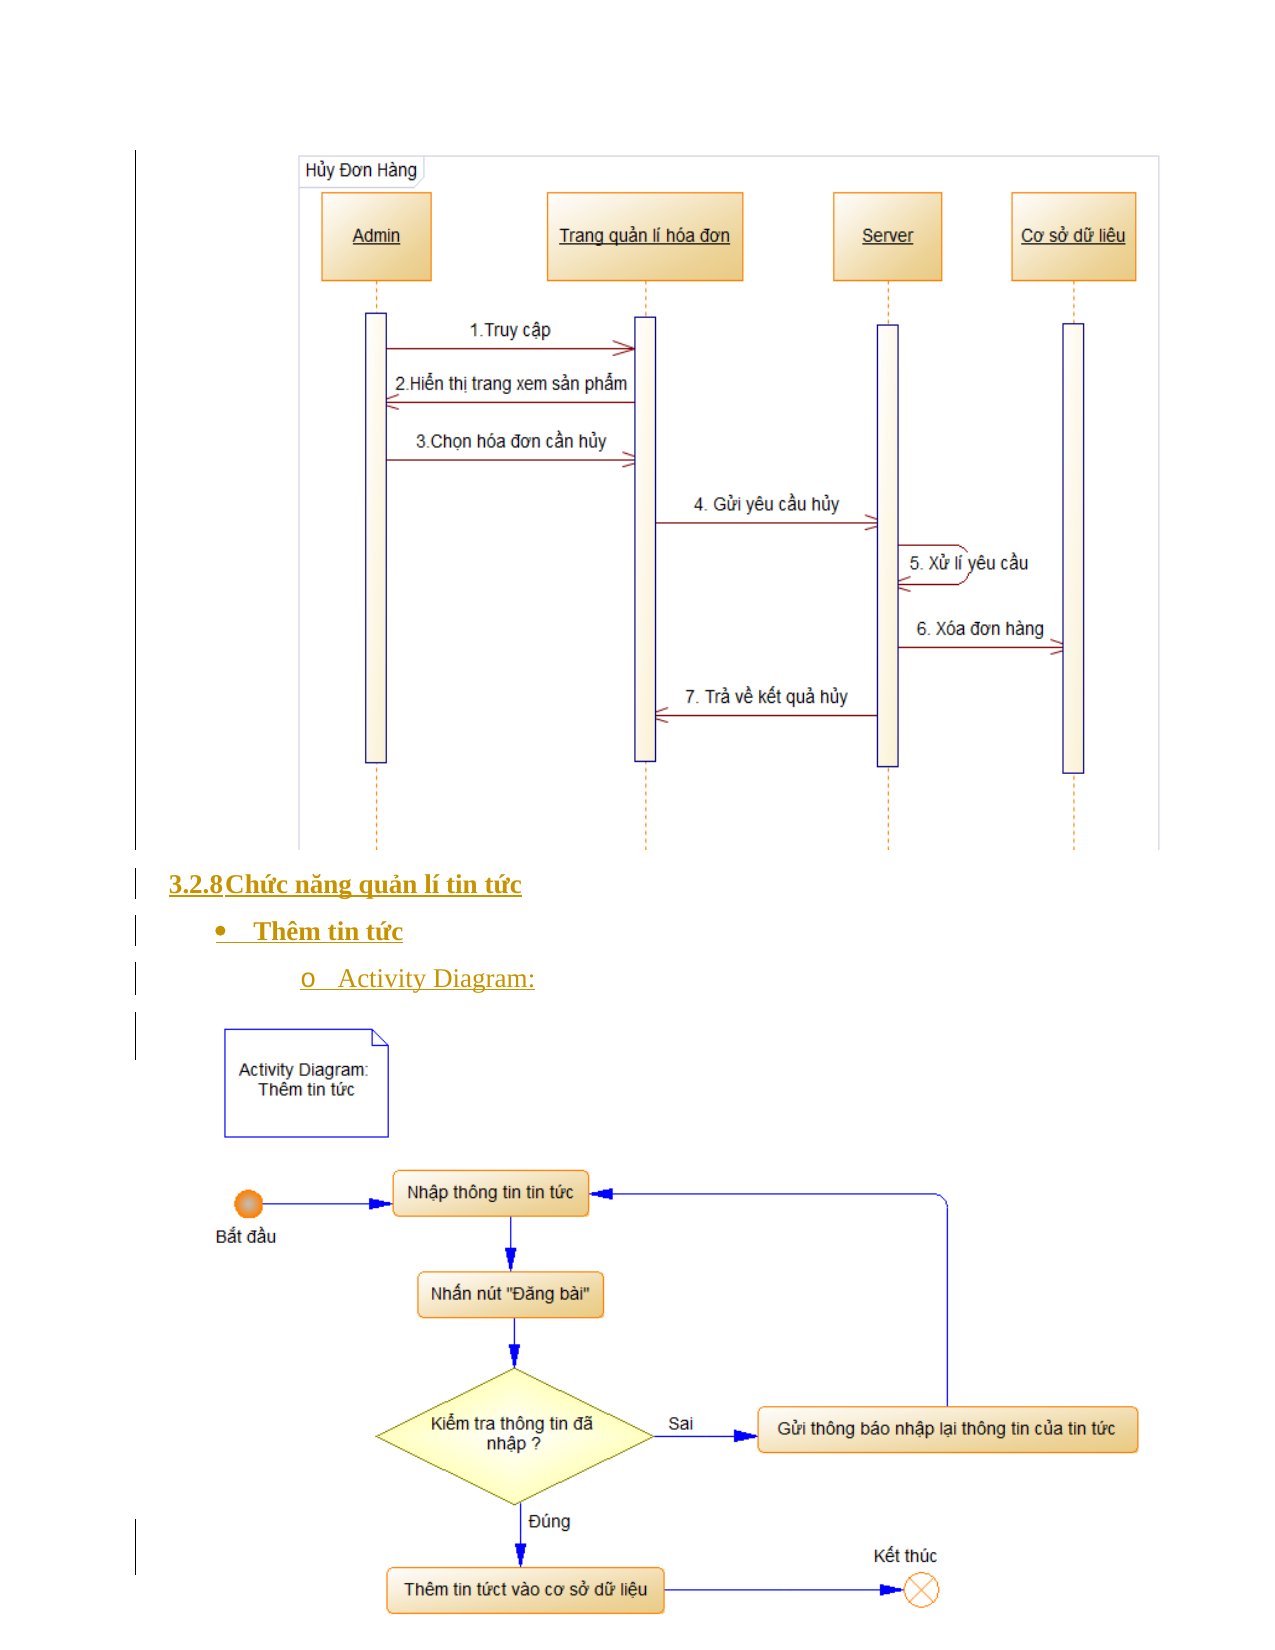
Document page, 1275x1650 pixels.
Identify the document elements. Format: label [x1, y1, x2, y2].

picture [196, 1014, 1169, 1646]
picture [290, 150, 1168, 850]
